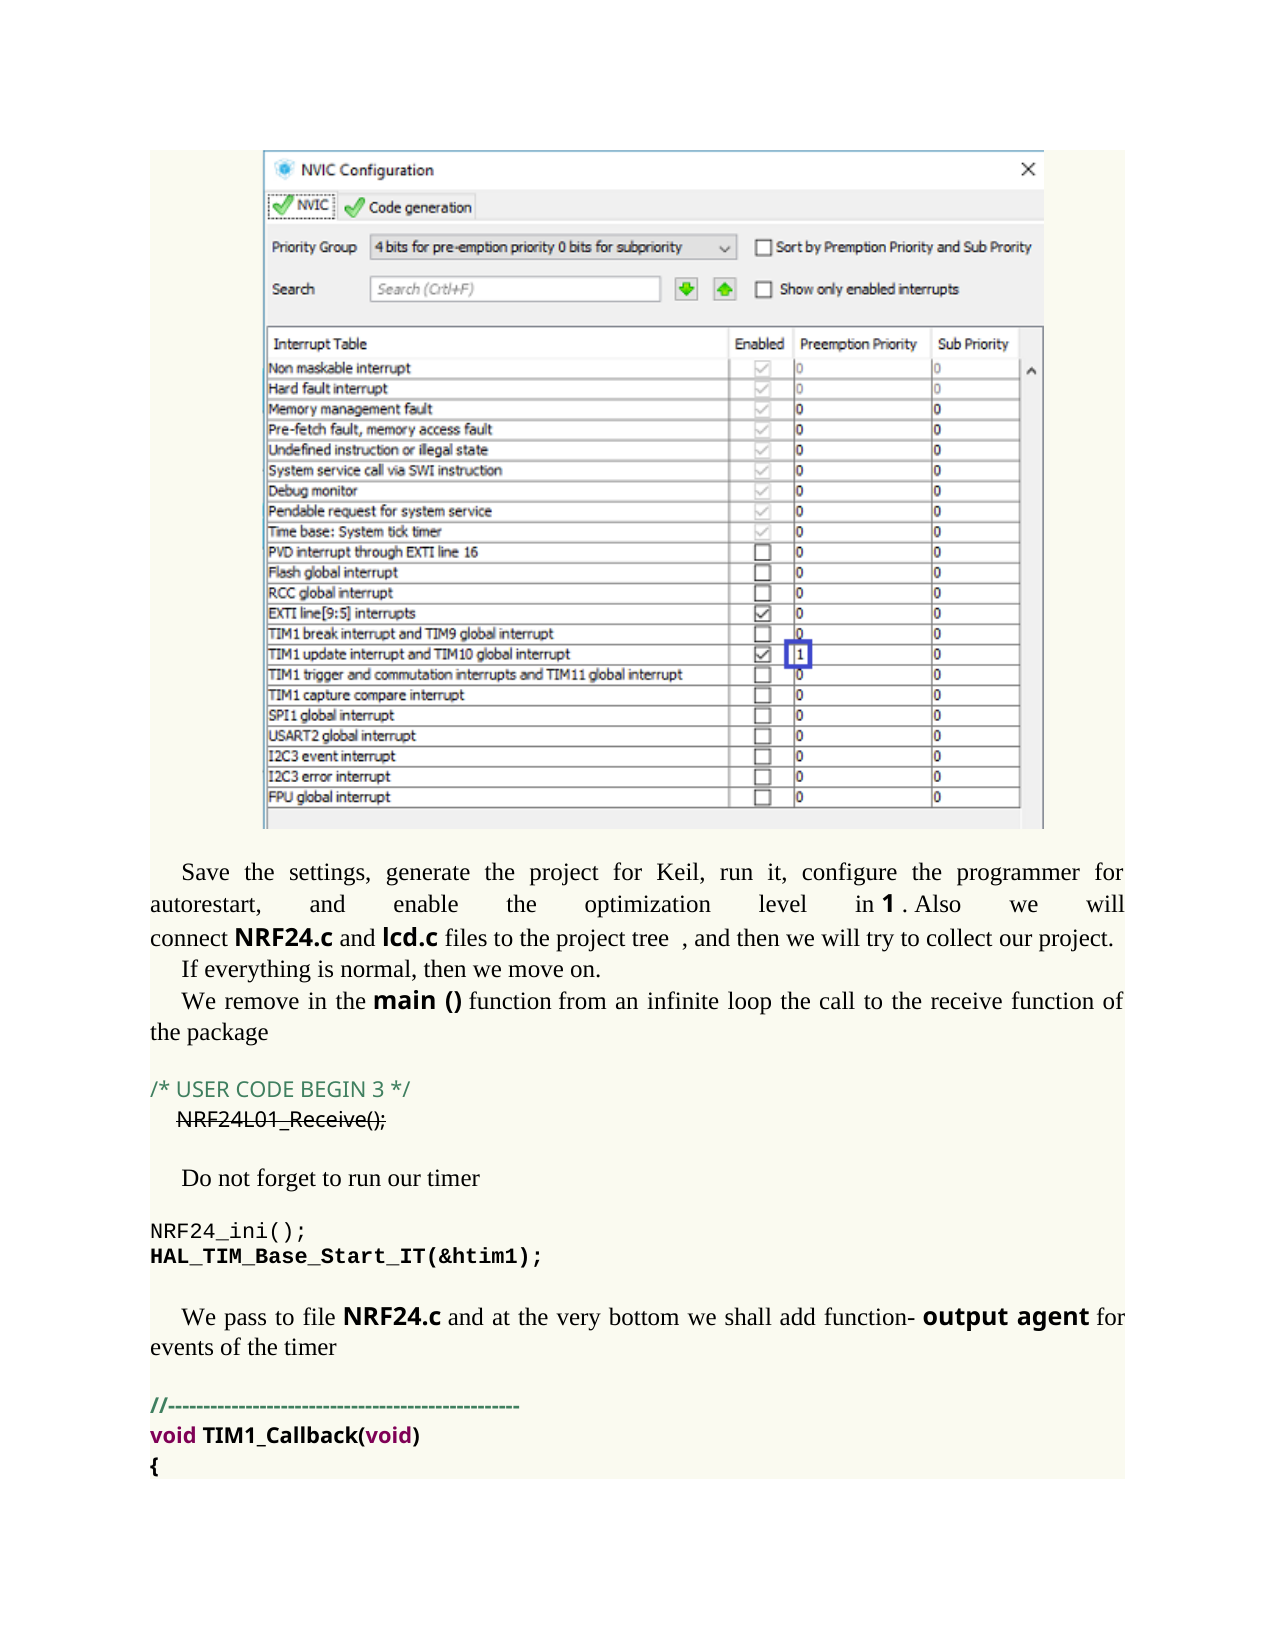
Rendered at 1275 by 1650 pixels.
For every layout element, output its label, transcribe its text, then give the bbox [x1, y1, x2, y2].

text void TIM1_Callback(void) [150, 1420, 1125, 1449]
text Do not forget to run our timer [150, 1163, 1125, 1191]
text /* USER CODE BEGIN 3 */ [150, 1074, 1125, 1104]
text Save the settings, generate the project for Keil, run it, configure the programmer for autorestart, and enable the optimization level in 1 . Also we will connect NRF24.c and lcd.c files to the project tree , and then we will try to collect our project. [150, 857, 1125, 954]
text NRF24L01_Receive(); [150, 1104, 1125, 1134]
text We pass to file NRF24.c and at the very bottom we shall add function- output agent for events of the timer [150, 1298, 1125, 1361]
text HAL_TIM_Base_Start_IT(&htim1); [150, 1245, 1125, 1270]
picture [262, 150, 1044, 829]
text NRF24_ini(); [150, 1220, 1125, 1245]
text { [150, 1449, 1125, 1479]
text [150, 1390, 1125, 1420]
text We remove in the main () function from an infinite loop the call to the receive function of the package [150, 982, 1125, 1045]
text If everything is normal, then we move on. [150, 954, 1125, 982]
